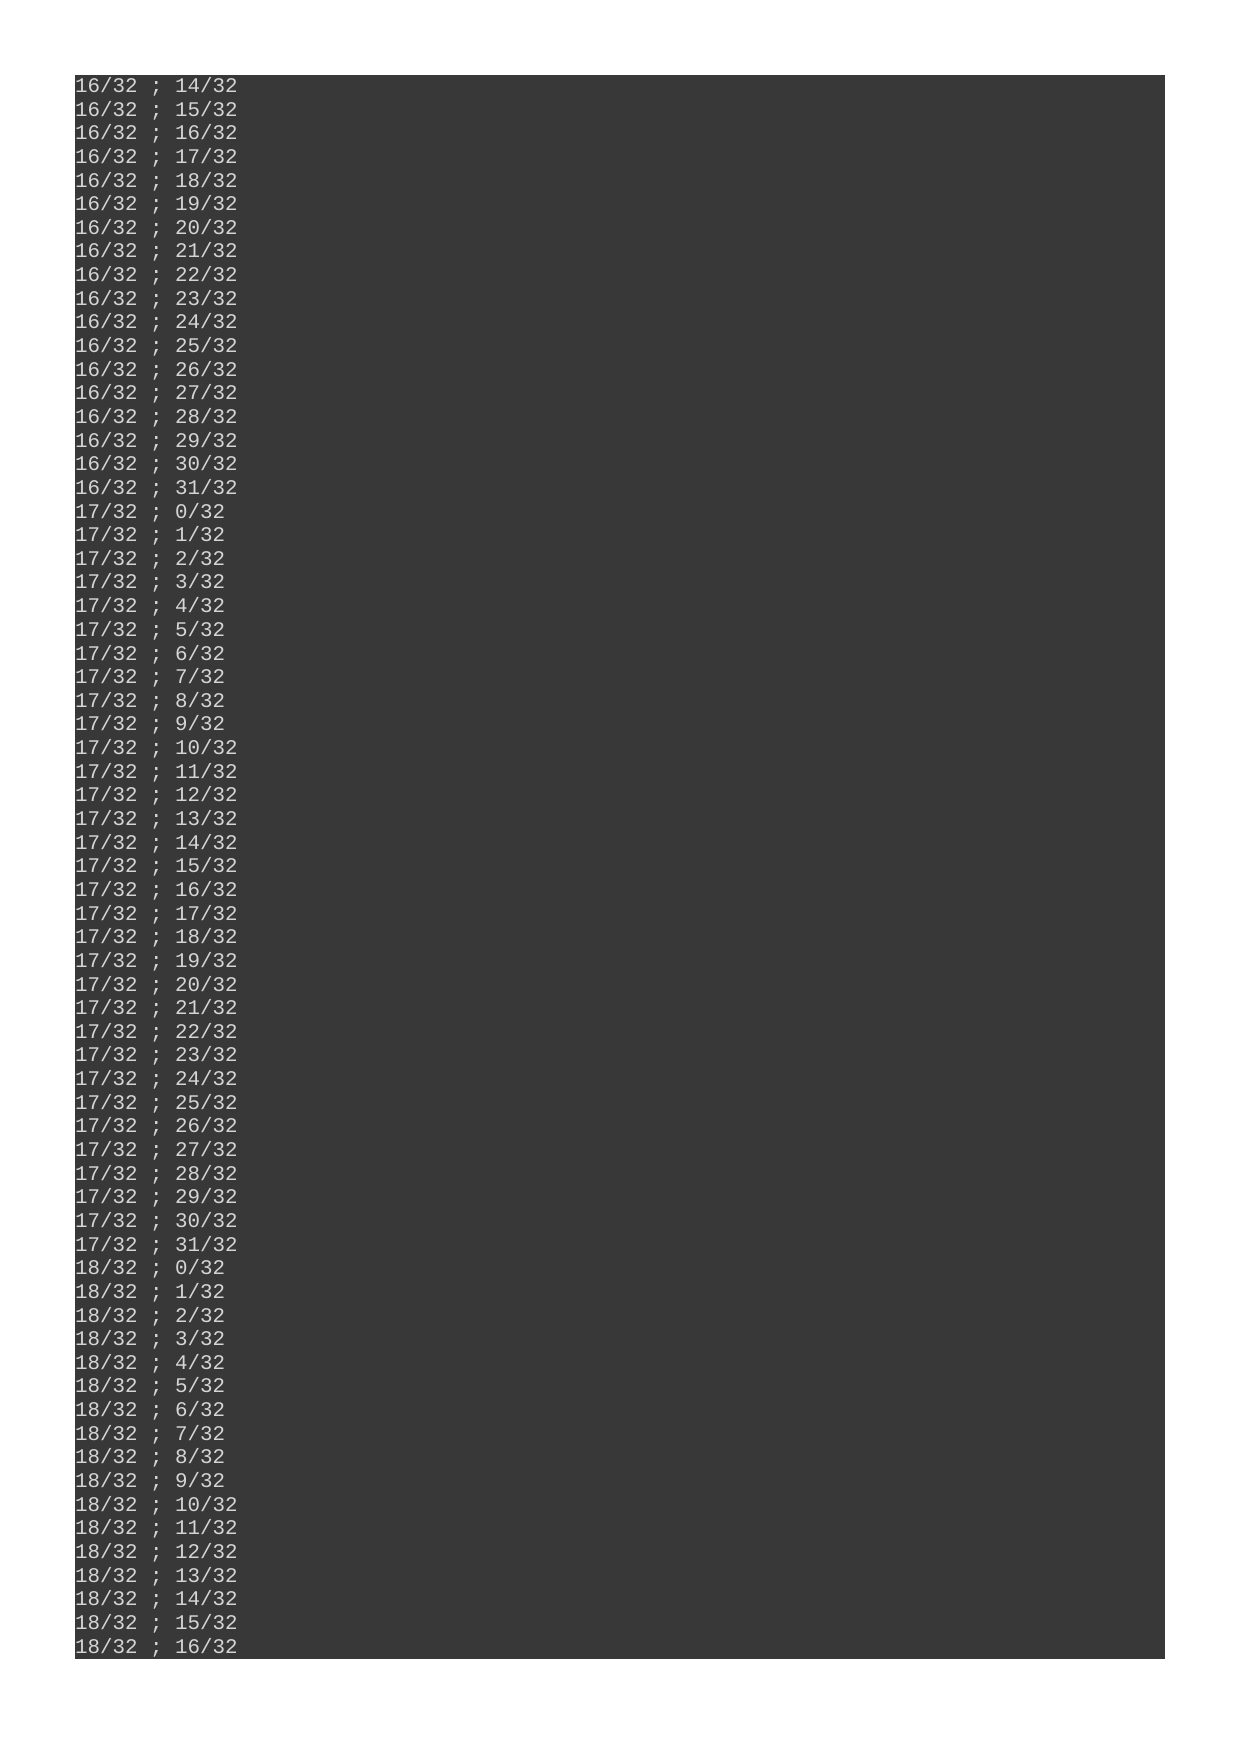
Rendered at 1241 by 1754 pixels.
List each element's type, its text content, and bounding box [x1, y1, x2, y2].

text 17/32 ; 25/32 [75, 1092, 1165, 1115]
text 16/32 ; 22/32 [75, 264, 1165, 288]
text 16/32 ; 31/32 [75, 477, 1165, 501]
text 16/32 ; 17/32 [75, 146, 1165, 169]
text 17/32 ; 23/32 [75, 1044, 1165, 1068]
text 17/32 ; 18/32 [75, 926, 1165, 950]
text 16/32 ; 26/32 [75, 359, 1165, 382]
text 16/32 ; 25/32 [75, 335, 1165, 359]
text 18/32 ; 12/32 [75, 1541, 1165, 1565]
text 17/32 ; 20/32 [75, 973, 1165, 997]
text 18/32 ; 5/32 [75, 1376, 1165, 1399]
text 17/32 ; 10/32 [75, 737, 1165, 761]
text 17/32 ; 13/32 [75, 808, 1165, 832]
text 17/32 ; 15/32 [75, 855, 1165, 879]
text 16/32 ; 28/32 [75, 406, 1165, 430]
text 16/32 ; 30/32 [75, 453, 1165, 477]
text 18/32 ; 15/32 [75, 1612, 1165, 1636]
text 17/32 ; 19/32 [75, 950, 1165, 973]
text 17/32 ; 1/32 [75, 524, 1165, 548]
text 17/32 ; 9/32 [75, 713, 1165, 737]
text 17/32 ; 2/32 [75, 548, 1165, 572]
text 16/32 ; 16/32 [75, 122, 1165, 146]
text 16/32 ; 14/32 [75, 75, 1165, 99]
text 18/32 ; 13/32 [75, 1565, 1165, 1588]
text 17/32 ; 21/32 [75, 997, 1165, 1021]
text 18/32 ; 16/32 [75, 1636, 1165, 1659]
text 16/32 ; 24/32 [75, 311, 1165, 335]
text 16/32 ; 20/32 [75, 217, 1165, 241]
text 18/32 ; 11/32 [75, 1517, 1165, 1541]
text 18/32 ; 3/32 [75, 1328, 1165, 1352]
text 16/32 ; 19/32 [75, 193, 1165, 217]
text 17/32 ; 3/32 [75, 572, 1165, 595]
text 17/32 ; 24/32 [75, 1068, 1165, 1092]
text 18/32 ; 1/32 [75, 1281, 1165, 1304]
text 17/32 ; 31/32 [75, 1234, 1165, 1257]
text 17/32 ; 5/32 [75, 619, 1165, 642]
text 18/32 ; 14/32 [75, 1588, 1165, 1612]
text 16/32 ; 27/32 [75, 382, 1165, 406]
text 17/32 ; 30/32 [75, 1210, 1165, 1234]
text 17/32 ; 11/32 [75, 761, 1165, 784]
text 16/32 ; 23/32 [75, 288, 1165, 311]
text 18/32 ; 10/32 [75, 1494, 1165, 1517]
text 17/32 ; 16/32 [75, 879, 1165, 903]
text 17/32 ; 27/32 [75, 1139, 1165, 1163]
text 17/32 ; 12/32 [75, 784, 1165, 808]
text 16/32 ; 15/32 [75, 99, 1165, 122]
text 17/32 ; 22/32 [75, 1021, 1165, 1044]
text 18/32 ; 0/32 [75, 1257, 1165, 1281]
text 18/32 ; 2/32 [75, 1304, 1165, 1328]
text 17/32 ; 0/32 [75, 501, 1165, 524]
text 17/32 ; 8/32 [75, 690, 1165, 713]
text 17/32 ; 29/32 [75, 1186, 1165, 1210]
text 17/32 ; 17/32 [75, 903, 1165, 926]
text 16/32 ; 18/32 [75, 169, 1165, 193]
text 17/32 ; 4/32 [75, 595, 1165, 619]
text 18/32 ; 4/32 [75, 1352, 1165, 1376]
text 18/32 ; 7/32 [75, 1423, 1165, 1446]
text 18/32 ; 6/32 [75, 1399, 1165, 1423]
text 18/32 ; 8/32 [75, 1446, 1165, 1470]
text 16/32 ; 21/32 [75, 241, 1165, 264]
text 17/32 ; 28/32 [75, 1163, 1165, 1186]
text 17/32 ; 14/32 [75, 832, 1165, 855]
text 17/32 ; 26/32 [75, 1115, 1165, 1139]
text 17/32 ; 7/32 [75, 666, 1165, 690]
text 17/32 ; 6/32 [75, 642, 1165, 666]
text 18/32 ; 9/32 [75, 1470, 1165, 1494]
text 16/32 ; 29/32 [75, 430, 1165, 453]
